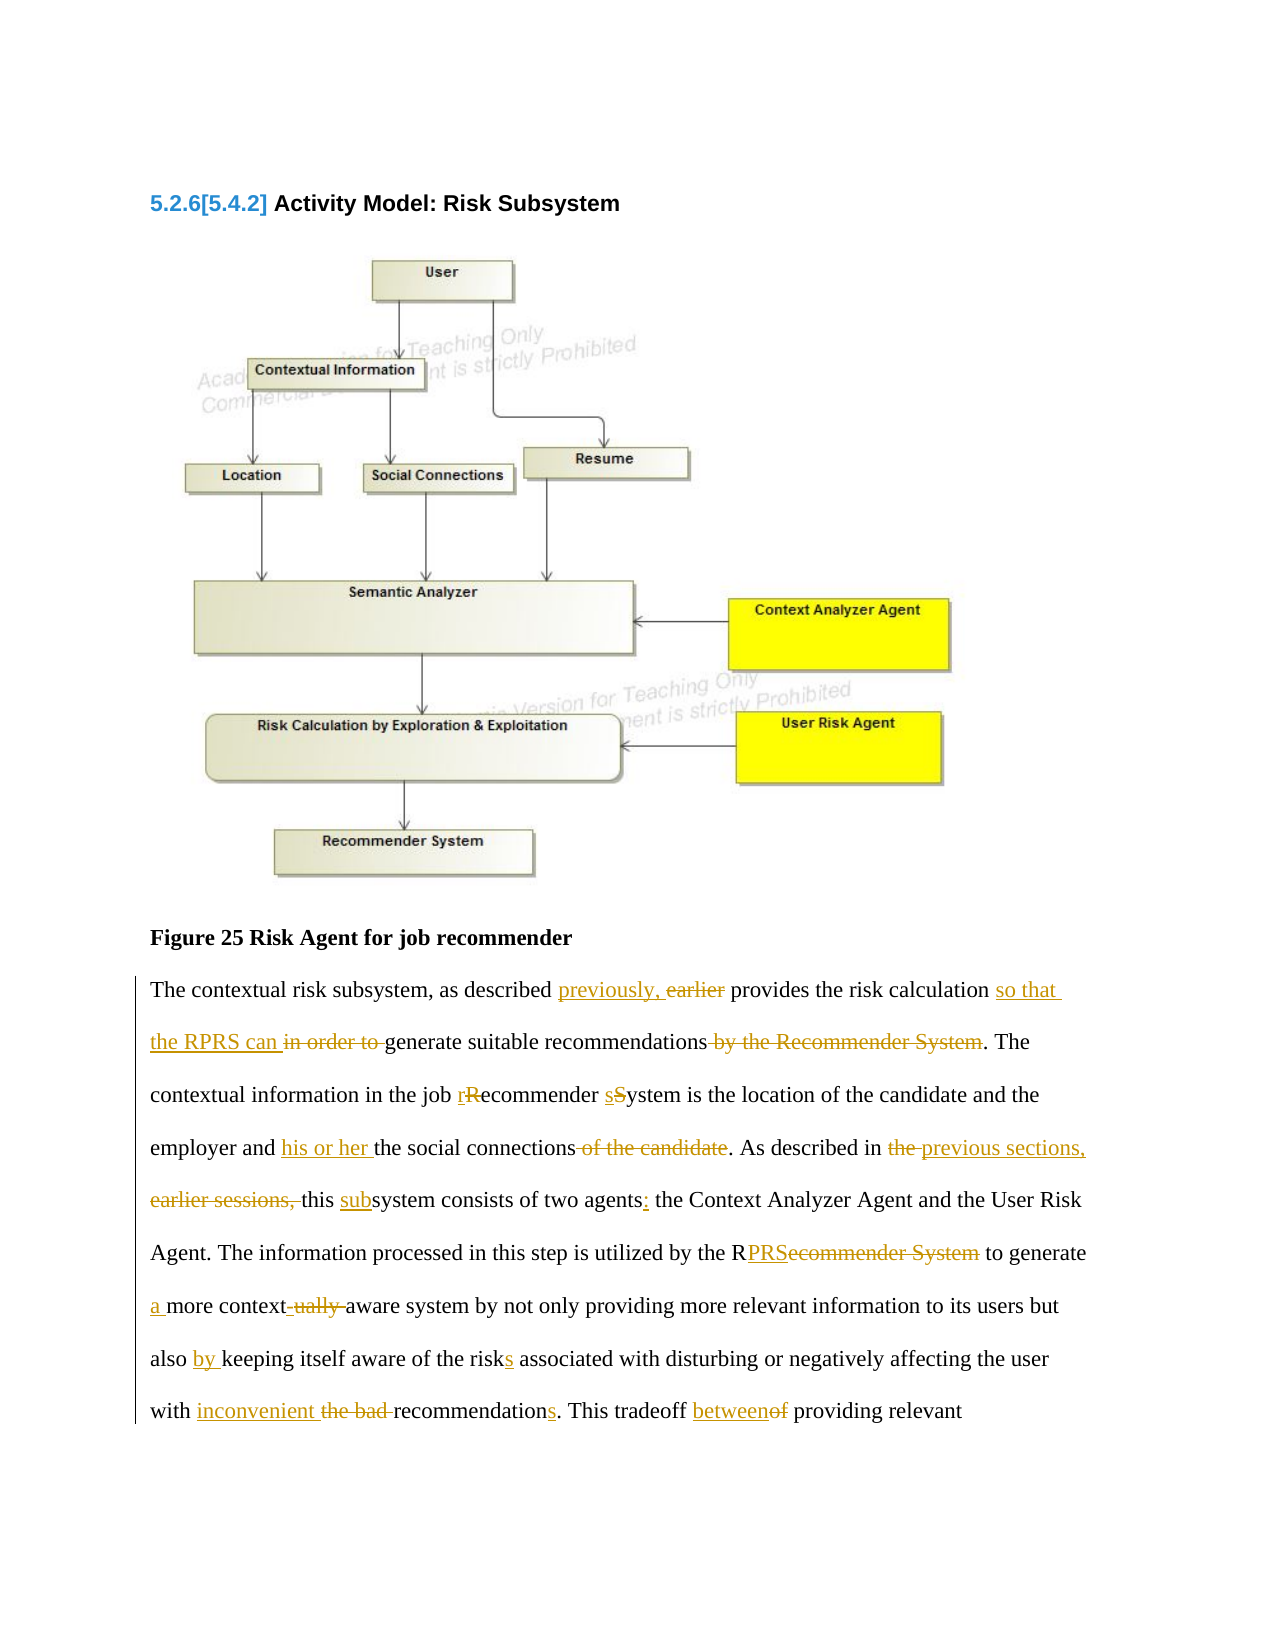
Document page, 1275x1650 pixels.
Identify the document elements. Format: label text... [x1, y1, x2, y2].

subtitle Activity Model: Risk Subsystem [150, 189, 1087, 216]
text Figure 25 Risk Agent for job recommender [150, 924, 1087, 950]
picture [171, 235, 980, 898]
